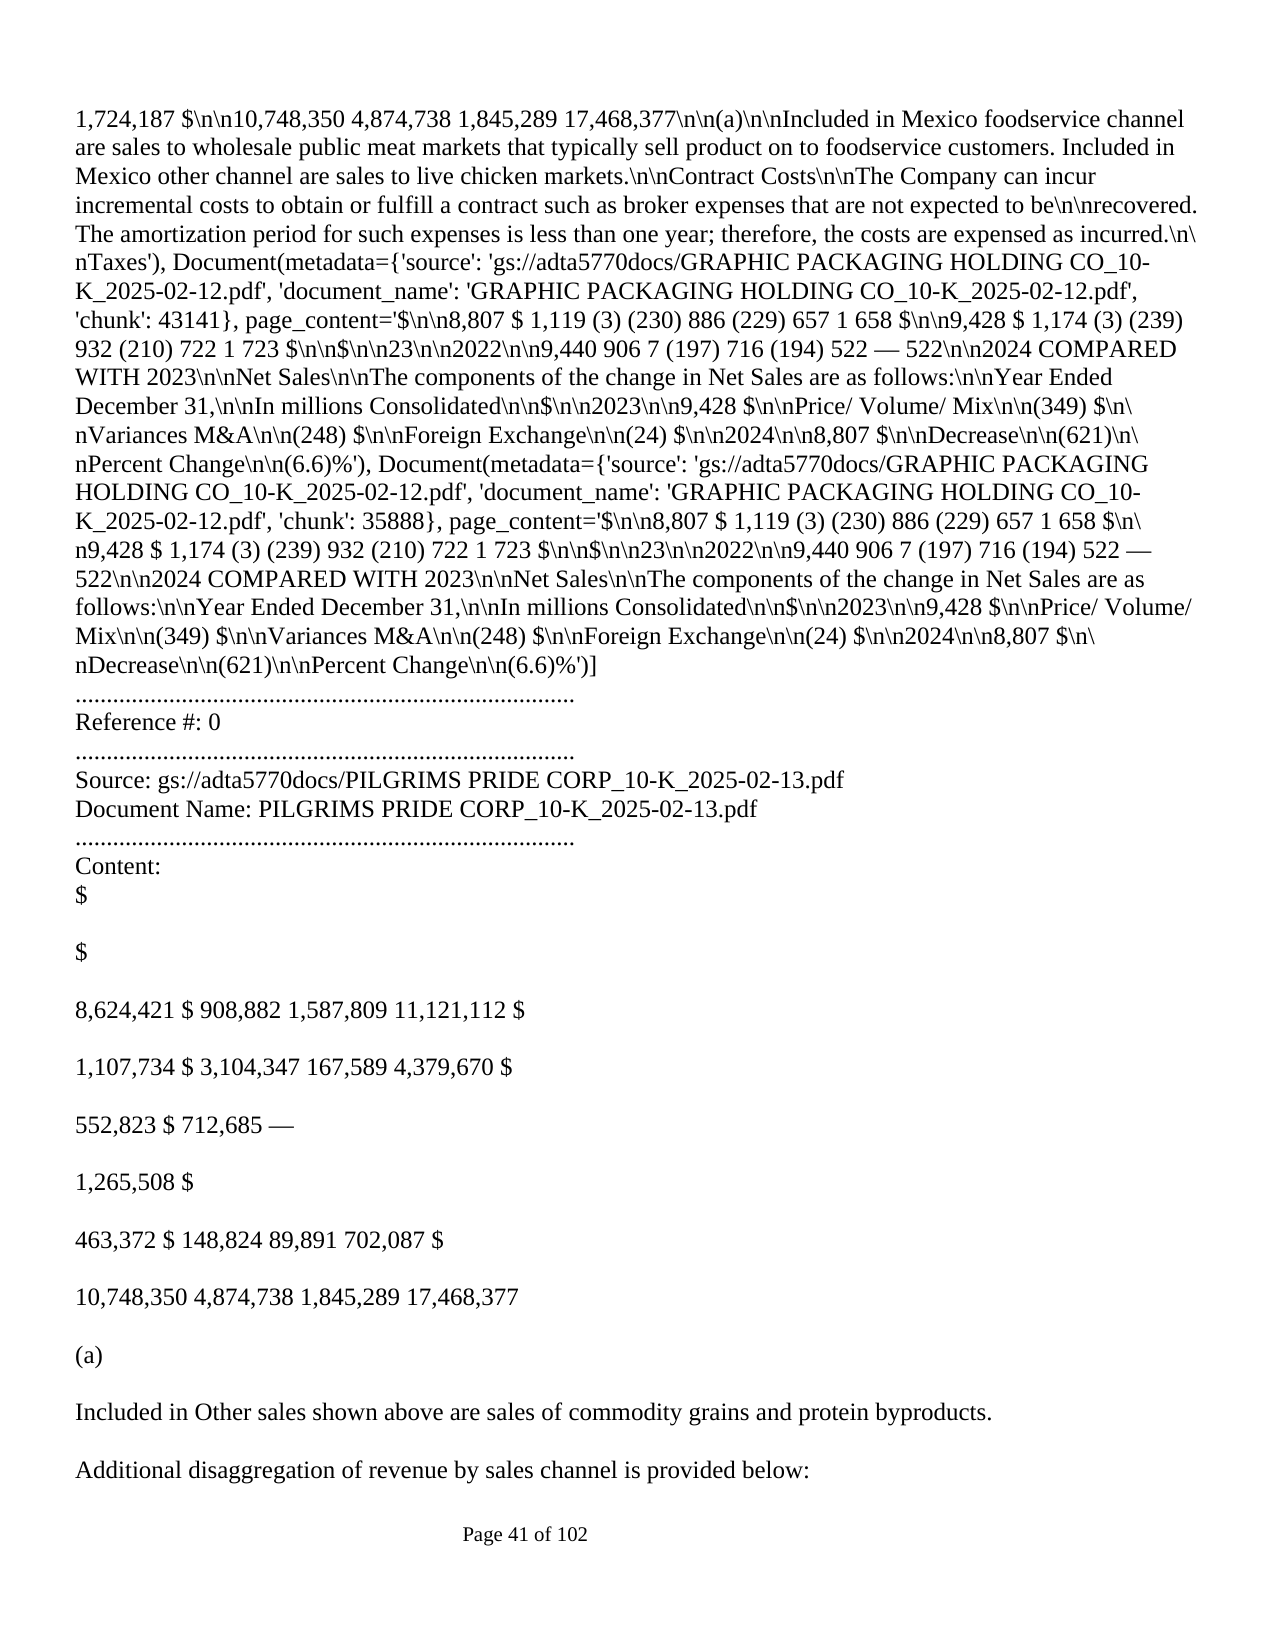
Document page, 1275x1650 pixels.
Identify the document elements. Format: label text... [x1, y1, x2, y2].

text 1,265,508 $ [75, 1167, 1200, 1196]
text Source: gs://adta5770docs/PILGRIMS PRIDE CORP_10-K_2025-02-13.pdf [75, 765, 1200, 794]
text Document Name: PILGRIMS PRIDE CORP_10-K_2025-02-13.pdf [75, 794, 1200, 822]
text $ [75, 880, 1200, 909]
text Content: [75, 851, 1200, 880]
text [75, 104, 1200, 679]
text (a) [75, 1340, 1200, 1369]
text $ [75, 937, 1200, 966]
text Included in Other sales shown above are sales of commodity grains and protein byproducts. [75, 1397, 1200, 1426]
text 10,748,350 4,874,738 1,845,289 17,468,377 [75, 1282, 1200, 1311]
text ................................................................................ [75, 679, 1200, 707]
text 463,372 $ 148,824 89,891 702,087 $ [75, 1225, 1200, 1254]
text 8,624,421 $ 908,882 1,587,809 11,121,112 $ [75, 995, 1200, 1024]
text Reference #: 0 [75, 707, 1200, 736]
text ................................................................................ [75, 822, 1200, 851]
text 552,823 $ 712,685 — [75, 1110, 1200, 1139]
text ................................................................................ [75, 736, 1200, 765]
text 1,107,734 $ 3,104,347 167,589 4,379,670 $ [75, 1052, 1200, 1081]
text Additional disaggregation of revenue by sales channel is provided below: [75, 1455, 1200, 1484]
